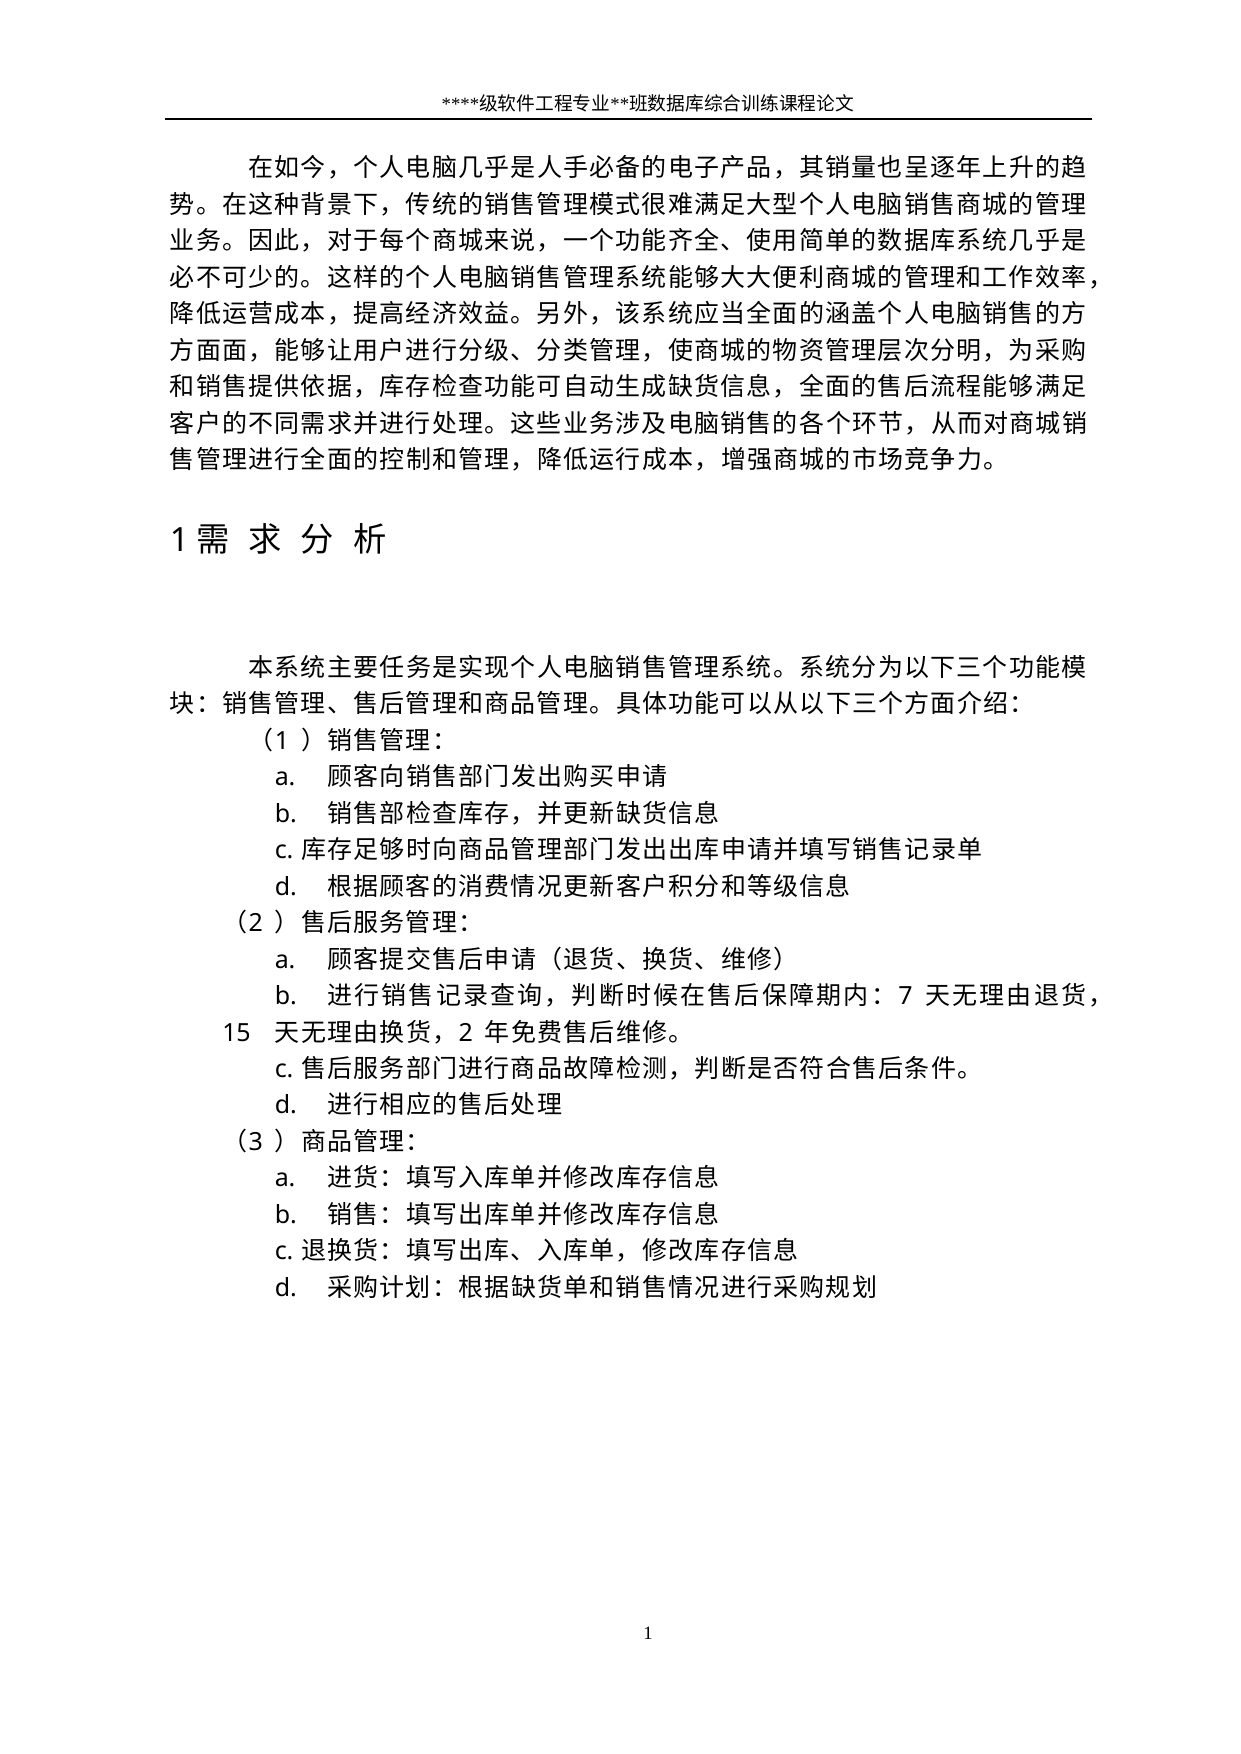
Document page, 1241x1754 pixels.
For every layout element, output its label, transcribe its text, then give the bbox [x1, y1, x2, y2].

list 退换货：填写出库、入库单，修改库存信息 [213, 1231, 1088, 1267]
list 售后服务部门进行商品故障检测，判断是否符合售后条件。 [213, 1048, 1088, 1085]
list 销售部检查库存，并更新缺货信息 [213, 793, 1088, 829]
list 库存足够时向商品管理部门发出出库申请并填写销售记录单 [213, 829, 1088, 866]
list 顾客提交售后申请（退货、换货、维修） [213, 939, 1088, 975]
list 售后服务管理： [169, 902, 1088, 939]
list 销售：填写出库单并修改库存信息 [213, 1194, 1088, 1231]
text 在如今，个人电脑几乎是人手必备的电子产品，其销量也呈逐年上升的趋势。在这种背景下，传统的销售管理模式很难满足大型个人电脑销售商城的管理业务。因此，对于每个商城来说，一个功能齐全、使用简单的数据库系统几乎是必不可少的。这样的个人电脑销售管理系统能够大大便利商城的管理和工作效率，降低运营成本，提高经济效益。另外，该系统应当全面的涵盖个人电脑销售的方方面面，能够让用户进行分级、分类管理，使商城的物资管理层次分明，为采购和销售提供依据，库存检查功能可自动生成缺货信息，全面的售后流程能够满足客户的不同需求并进行处理。这些业务涉及电脑销售的各个环节，从而对商城销售管理进行全面的控制和管理，降低运行成本，增强商城的市场竞争力。 [169, 148, 1088, 476]
list 进行相应的售后处理 [213, 1085, 1088, 1121]
text 本系统主要任务是实现个人电脑销售管理系统。系统分为以下三个功能模块：销售管理、售后管理和商品管理。具体功能可以从以下三个方面介绍： [169, 647, 1088, 720]
text （1）销售管理： [169, 720, 1088, 757]
subtitle 1需求分析 [169, 501, 1088, 574]
list 顾客向销售部门发出购买申请 [213, 757, 1088, 793]
list 根据顾客的消费情况更新客户积分和等级信息 [213, 866, 1088, 902]
list 采购计划：根据缺货单和销售情况进行采购规划 [213, 1267, 1088, 1303]
list 商品管理： [169, 1121, 1088, 1158]
list 进行销售记录查询，判断时候在售后保障期内：7天无理由退货，15天无理由换货，2年免费售后维修。 [213, 975, 1088, 1048]
list 进货：填写入库单并修改库存信息 [213, 1158, 1088, 1194]
